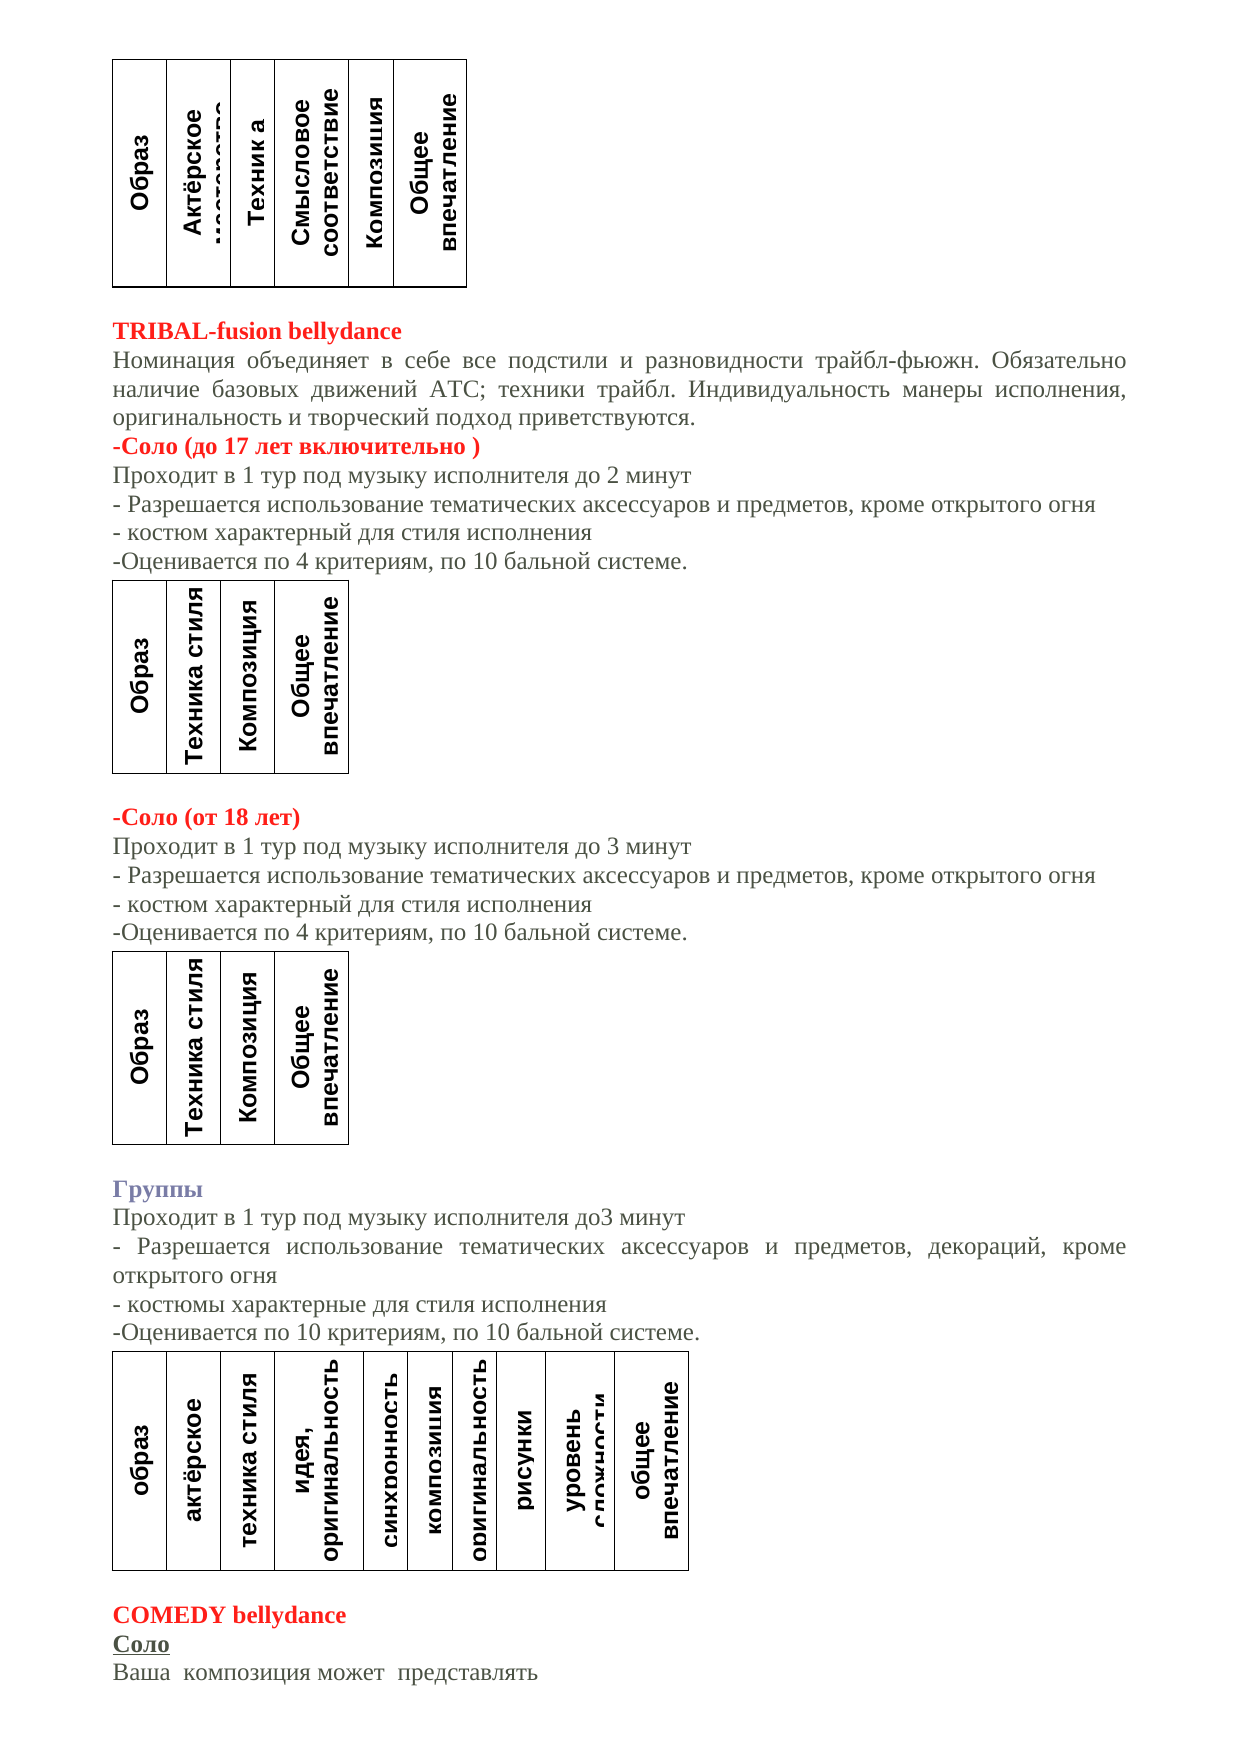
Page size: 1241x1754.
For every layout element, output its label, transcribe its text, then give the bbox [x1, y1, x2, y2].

table_header Композиция [221, 581, 274, 773]
text -Оценивается по 4 критериям, по 10 бальной системе. [112, 917, 1128, 946]
table_header уровень сложности [546, 1352, 614, 1570]
table_header Общее впечатление [275, 952, 348, 1144]
text - Разрешается использование тематических аксессуаров и предметов, кроме открытого огня [112, 860, 1128, 889]
text Соло [112, 1629, 1128, 1657]
text Проходит в 1 тур под музыку исполнителя до 3 минут [112, 831, 1128, 860]
text - костюм характерный для стиля исполнения [112, 889, 1128, 917]
table_header Образ [113, 60, 166, 286]
table_header композиция [408, 1352, 452, 1570]
text COMEDY bellydancе [112, 1600, 1128, 1629]
table_header рисунки [497, 1352, 545, 1570]
table_header Общее впечатление [394, 60, 466, 286]
text - костюм характерный для стиля исполнения [112, 517, 1128, 546]
table_header Образ [113, 581, 166, 773]
table_header образ [113, 1352, 166, 1570]
text - Разрешается использование тематических аксессуаров и предметов, декораций, кроме открытого огня [112, 1231, 1128, 1289]
text Ваша композиция может представлять [112, 1657, 1128, 1686]
table_header Техника стиля [167, 952, 220, 1144]
table_header Техника стиля [167, 581, 220, 773]
text Проходит в 1 тур под музыку исполнителя до 2 минут [112, 460, 1128, 489]
table_header Техник а [231, 60, 274, 286]
table_header Композиция [349, 60, 393, 286]
table_header Композиция [221, 952, 274, 1144]
table_header общее впечатление [615, 1352, 688, 1570]
table_header Образ [113, 952, 166, 1144]
text TRIBAL-fusion bellydance [112, 316, 1128, 345]
table_header оригинальность [453, 1352, 496, 1570]
text - Разрешается использование тематических аксессуаров и предметов, кроме открытого огня [112, 489, 1128, 517]
table_header идея, оригинальность замысла [275, 1352, 363, 1570]
table_header Актёрское мастерство [167, 60, 230, 286]
table_header синхронность [364, 1352, 407, 1570]
text Группы [112, 1174, 1128, 1202]
table_header Общее впечатление [275, 581, 348, 773]
text -Соло (от 18 лет) [112, 802, 1128, 831]
text Номинация объединяет в себе все подстили и разновидности трайбл-фьюжн. Обязательно наличие базовых движений АТС; техники трайбл. Индивидуальность манеры исполнения, оригинальность и творческий подход приветствуются. [112, 345, 1128, 431]
table_header техника стиля [221, 1352, 274, 1570]
table_header Смысловое соответствие [275, 60, 348, 286]
text Проходит в 1 тур под музыку исполнителя до3 минут [112, 1202, 1128, 1231]
text - костюмы характерные для стиля исполнения [112, 1289, 1128, 1317]
text -Соло (до 17 лет включительно ) [112, 431, 1128, 460]
text -Оценивается по 10 критериям, по 10 бальной системе. [112, 1317, 1128, 1346]
text -Оценивается по 4 критериям, по 10 бальной системе. [112, 546, 1128, 575]
table_header актёрское мастерство [167, 1352, 220, 1570]
